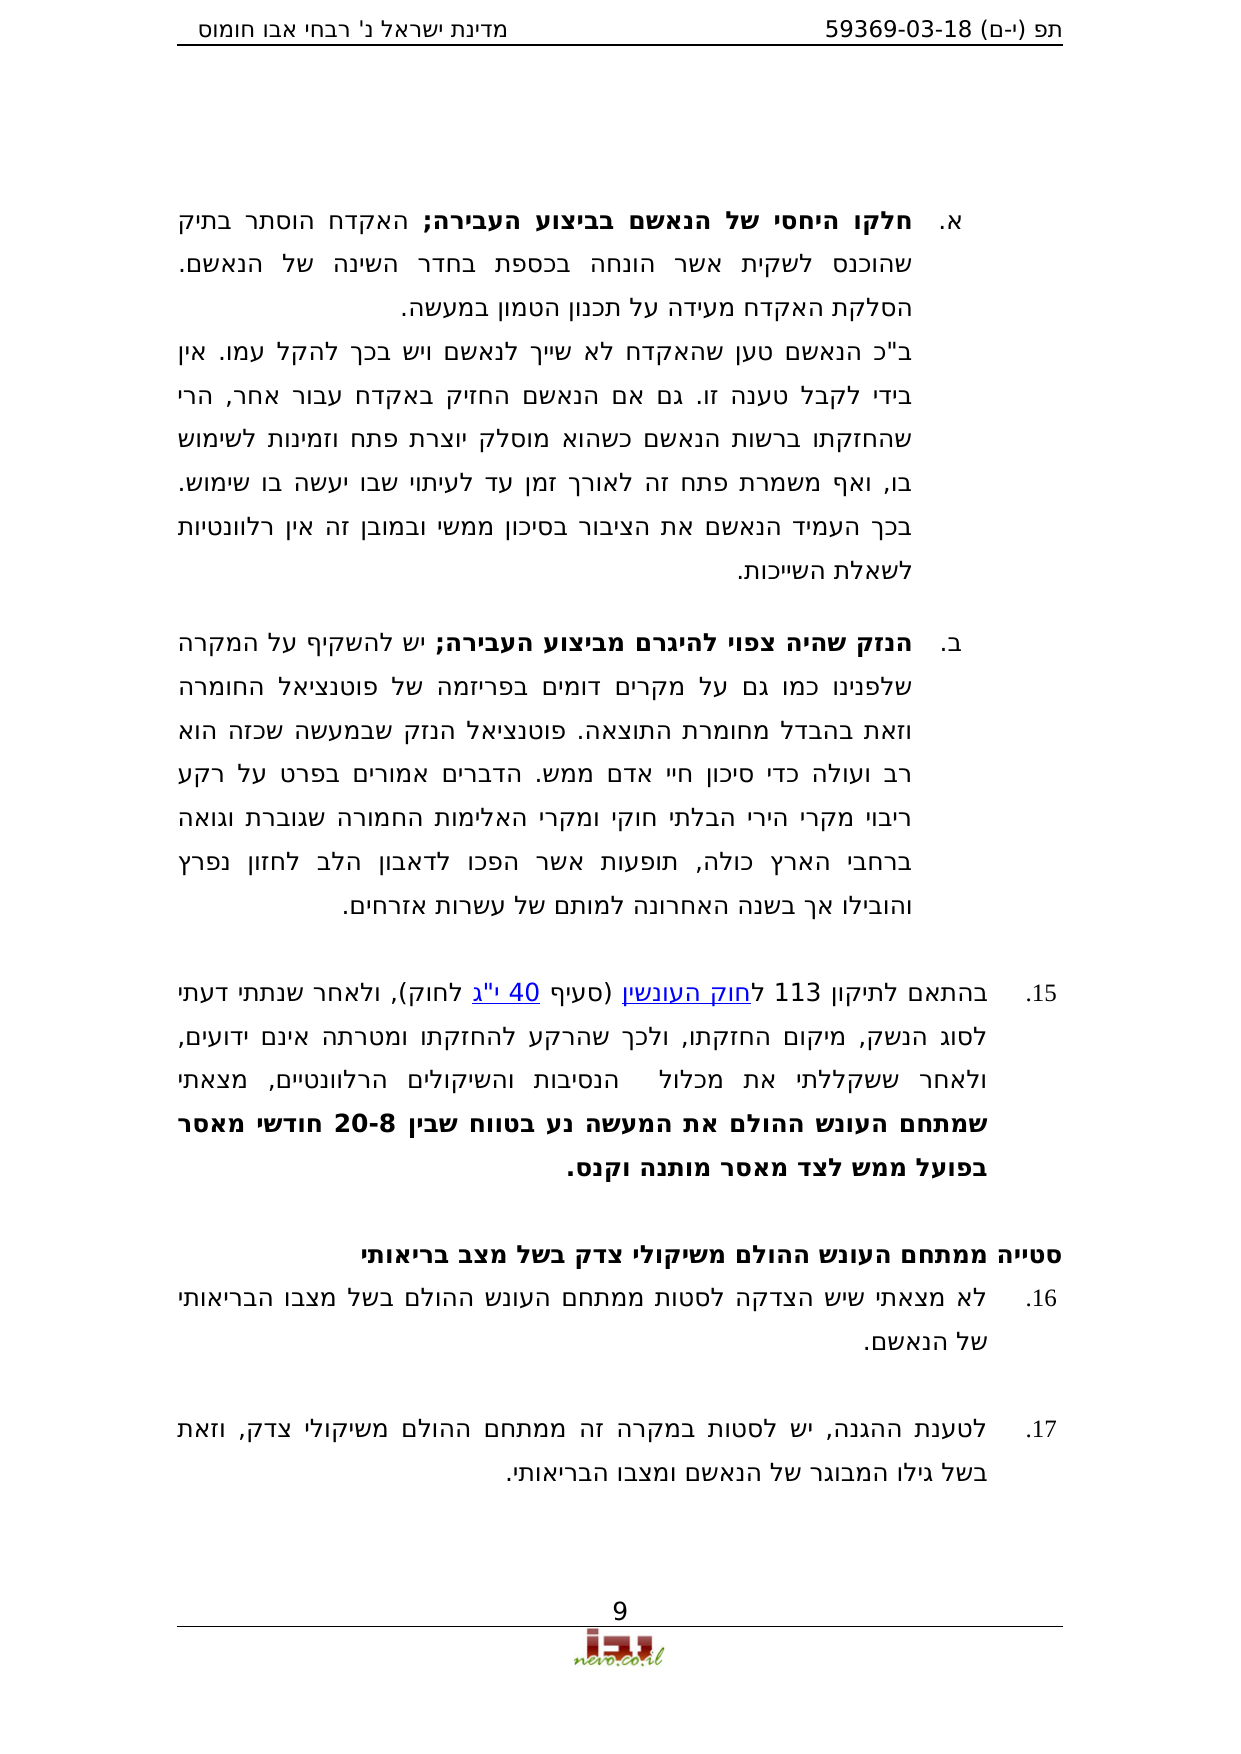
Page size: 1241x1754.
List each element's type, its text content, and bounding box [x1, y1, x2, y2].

list הנזק שהיה צפוי להיגרם מביצוע העבירה; יש להשקיף על המקרה שלפנינו כמו גם על מקרים דומים בפריזמה של פוטנציאל החומרה וזאת בהבדל מחומרת התוצאה. פוטנציאל הנזק שבמעשה שכזה הוא רב ועולה כדי סיכון חיי אדם ממש. הדברים אמורים בפרט על רקע ריבוי מקרי הירי הבלתי חוקי ומקרי האלימות החמורה שגוברת וגואה ברחבי הארץ כולה, תופעות אשר הפכו לדאבון הלב לחזון נפרץ והובילו אך בשנה האחרונה למותם של עשרות אזרחים. [177, 628, 951, 920]
text סטייה ממתחם העונש ההולם משיקולי צדק בשל מצב בריאותי [177, 1240, 1063, 1269]
picture [574, 1628, 666, 1667]
text ב"כ הנאשם טען שהאקדח לא שייך לנאשם ויש בכך להקל עמו. אין בידי לקבל טענה זו. גם אם הנאשם החזיק באקדח עבור אחר, הרי שהחזקתו ברשות הנאשם כשהוא מוסלק יוצרת פתח וזמינות לשימוש בו, ואף משמרת פתח זה לאורך זמן עד לעיתוי שבו יעשה בו שימוש. בכך העמיד הנאשם את הציבור בסיכון ממשי ובמובן זה אין רלוונטיות לשאלת השייכות. [177, 337, 913, 585]
list לא מצאתי שיש הצדקה לסטות ממתחם העונש ההולם בשל מצבו הבריאותי של הנאשם. [177, 1283, 1026, 1357]
list חלקו היחסי של הנאשם בביצוע העבירה; האקדח הוסתר בתיק שהוכנס לשקית אשר הונחה בכספת בחדר השינה של הנאשם. הסלקת האקדח מעידה על תכנון הטמון במעשה. [177, 206, 951, 323]
list לטענת ההגנה, יש לסטות במקרה זה ממתחם ההולם משיקולי צדק, וזאת בשל גילו המבוגר של הנאשם ומצבו הבריאותי. [177, 1414, 1026, 1487]
list בהתאם לתיקון 113 לחוק העונשין (סעיף 40 י"ג לחוק), ולאחר שנתתי דעתי לסוג הנשק, מיקום החזקתו, ולכך שהרקע להחזקתו ומטרתה אינם ידועים, ולאחר ששקללתי את מכלול הנסיבות והשיקולים הרלוונטיים, מצאתי שמתחם העונש ההולם את המעשה נע בטווח שבין 20-8 חודשי מאסר בפועל ממש לצד מאסר מותנה וקנס. [177, 978, 1026, 1182]
